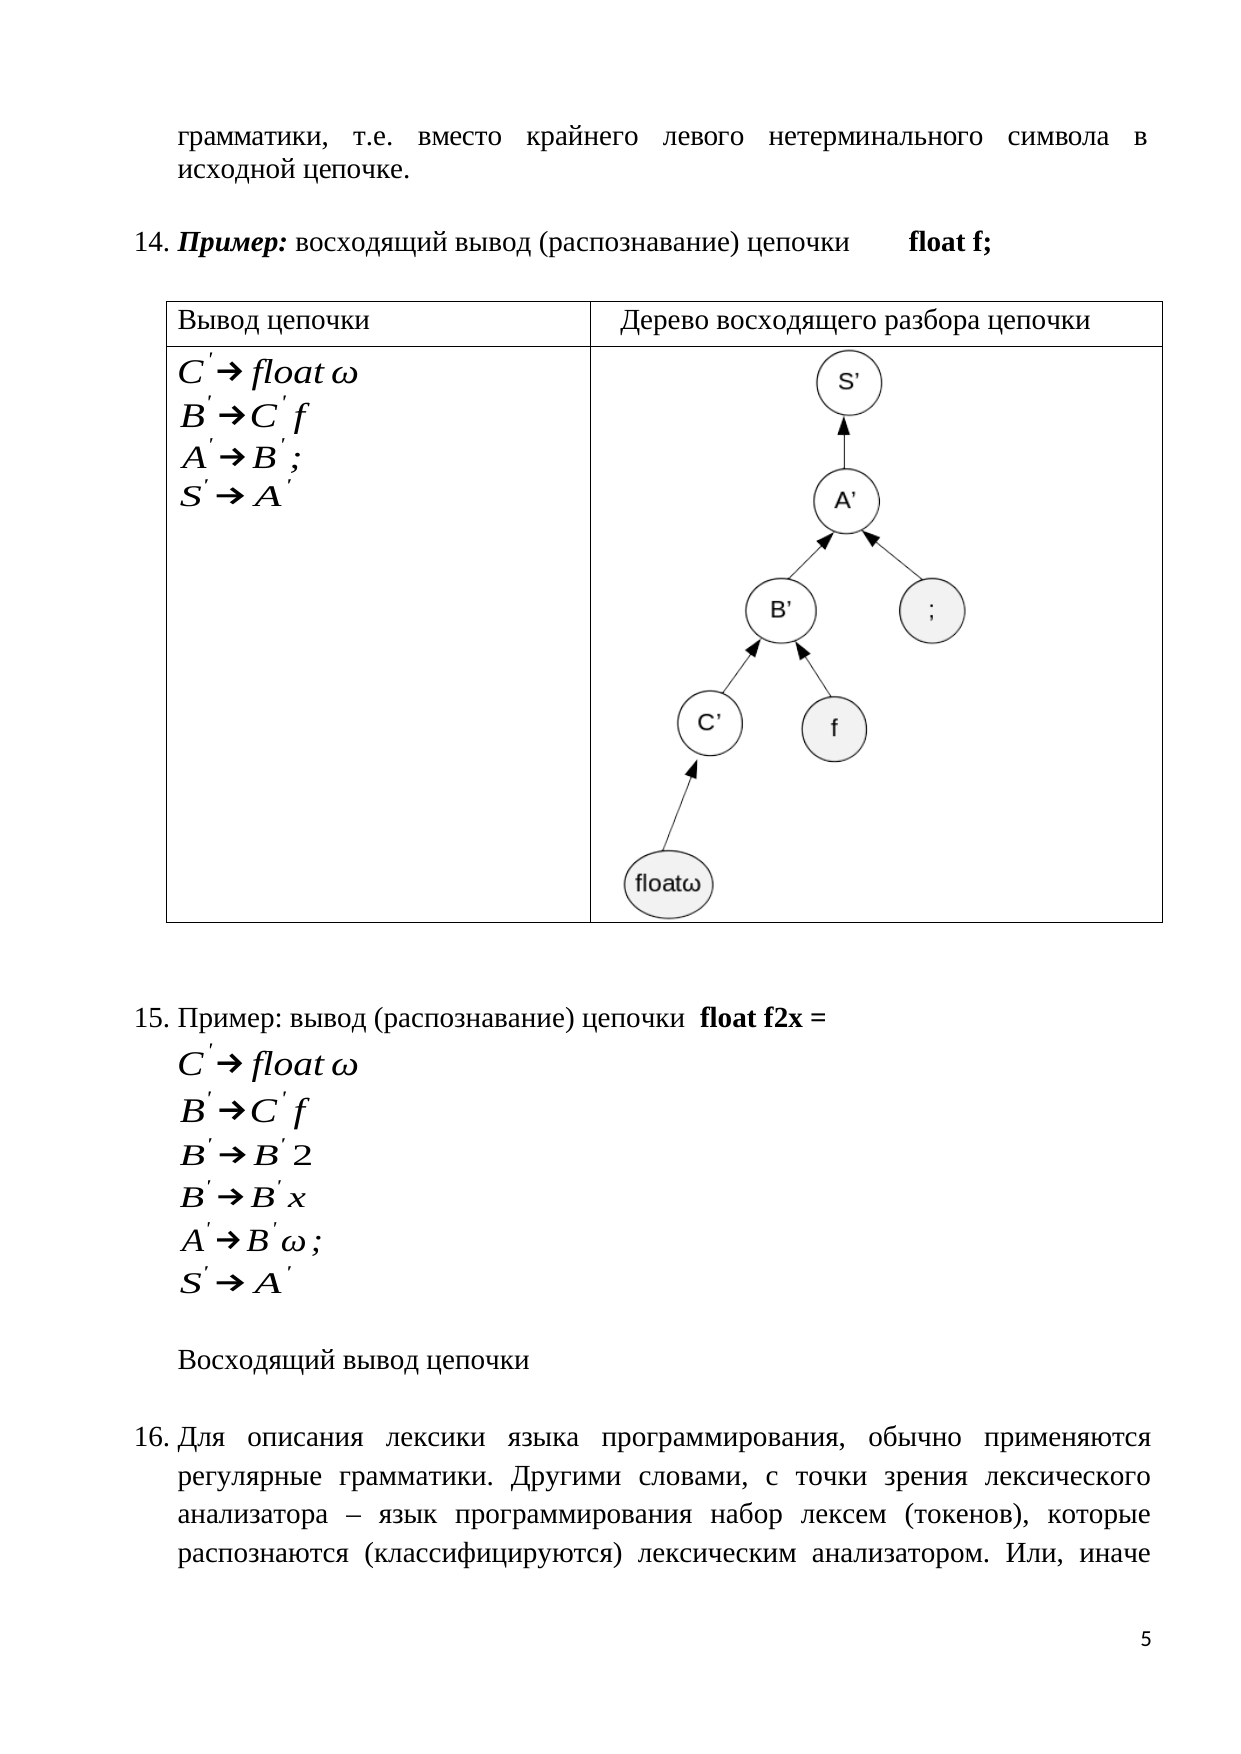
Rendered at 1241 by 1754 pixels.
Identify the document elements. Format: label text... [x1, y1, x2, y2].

table_header Вывод цепочки [167, 302, 590, 346]
table_header Дерево восходящего разбора цепочки [591, 302, 1162, 346]
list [177, 118, 1147, 185]
list Пример: вывод (распознавание) цепочки float f2x = [177, 1000, 1152, 1033]
list Пример: восходящий вывод (распознавание) цепочки float f; [177, 224, 1152, 257]
table_cell [167, 347, 590, 922]
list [177, 1419, 1152, 1568]
text Восходящий вывод цепочки [177, 1342, 1152, 1376]
table_cell [591, 347, 1162, 922]
